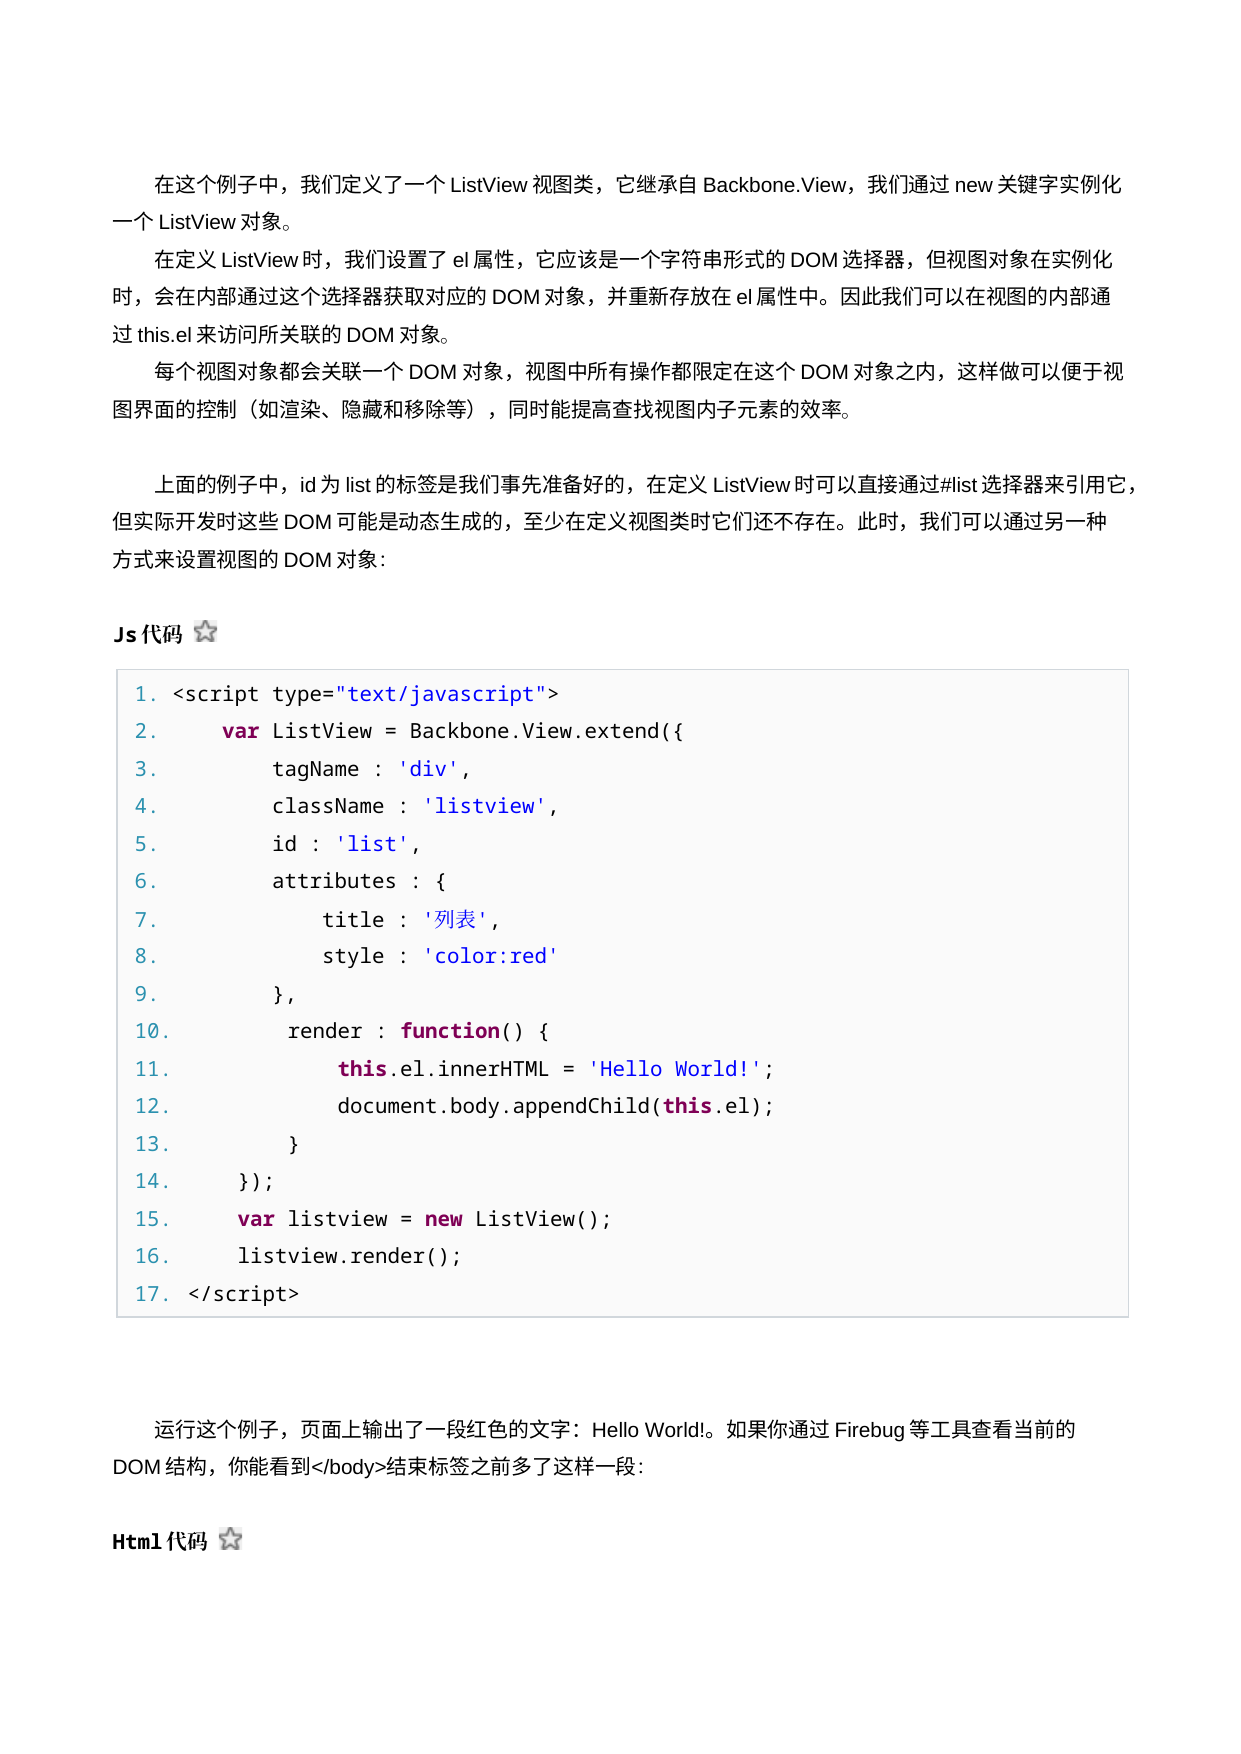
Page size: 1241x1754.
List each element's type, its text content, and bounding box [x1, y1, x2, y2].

picture [193, 620, 218, 642]
list render : function() { [118, 1006, 1128, 1044]
text 运行这个例子，页面上输出了一段红色的文字：Hello World!。如果你通过Firebug等工具查看当前的DOM结构，你能看到</body>结束标签之前多了这样一段： [112, 1409, 1128, 1484]
list <script type="text/javascript"> [118, 670, 1128, 706]
list var ListView = Backbone.View.extend({ [118, 706, 1128, 744]
text 上面的例子中，id为list的标签是我们事先准备好的，在定义ListView时可以直接通过#list选择器来引用它，但实际开发时这些DOM可能是动态生成的，至少在定义视图类时它们还不存在。此时，我们可以通过另一种方式来设置视图的DOM对象： [112, 464, 1128, 577]
list }, [118, 969, 1128, 1006]
list attributes : { [118, 856, 1128, 894]
list } [118, 1119, 1128, 1156]
list style : 'color:red' [118, 931, 1128, 969]
text 在这个例子中，我们定义了一个ListView视图类，它继承自Backbone.View，我们通过new关键字实例化一个ListView对象。 [112, 164, 1128, 239]
list id : 'list', [118, 819, 1128, 856]
list </script> [118, 1269, 1128, 1316]
picture [218, 1527, 243, 1550]
text 在定义ListView时，我们设置了el属性，它应该是一个字符串形式的DOM选择器，但视图对象在实例化时，会在内部通过这个选择器获取对应的DOM对象，并重新存放在el属性中。因此我们可以在视图的内部通过this.el来访问所关联的DOM对象。 [112, 239, 1128, 352]
list title : '列表', [118, 894, 1128, 931]
list listview.render(); [118, 1231, 1128, 1269]
text Html代码 [112, 1522, 1128, 1559]
list className : 'listview', [118, 781, 1128, 819]
text Js代码 [112, 614, 1128, 652]
list }); [118, 1156, 1128, 1194]
list tagName : 'div', [118, 744, 1128, 781]
text 每个视图对象都会关联一个DOM 对象，视图中所有操作都限定在这个DOM对象之内，这样做可以便于视图界面的控制（如渲染、隐藏和移除等），同时能提高查找视图内子元素的效率。 [112, 352, 1128, 427]
list var listview = new ListView(); [118, 1194, 1128, 1231]
list this.el.innerHTML = 'Hello World!'; [118, 1044, 1128, 1081]
list document.body.appendChild(this.el); [118, 1081, 1128, 1119]
